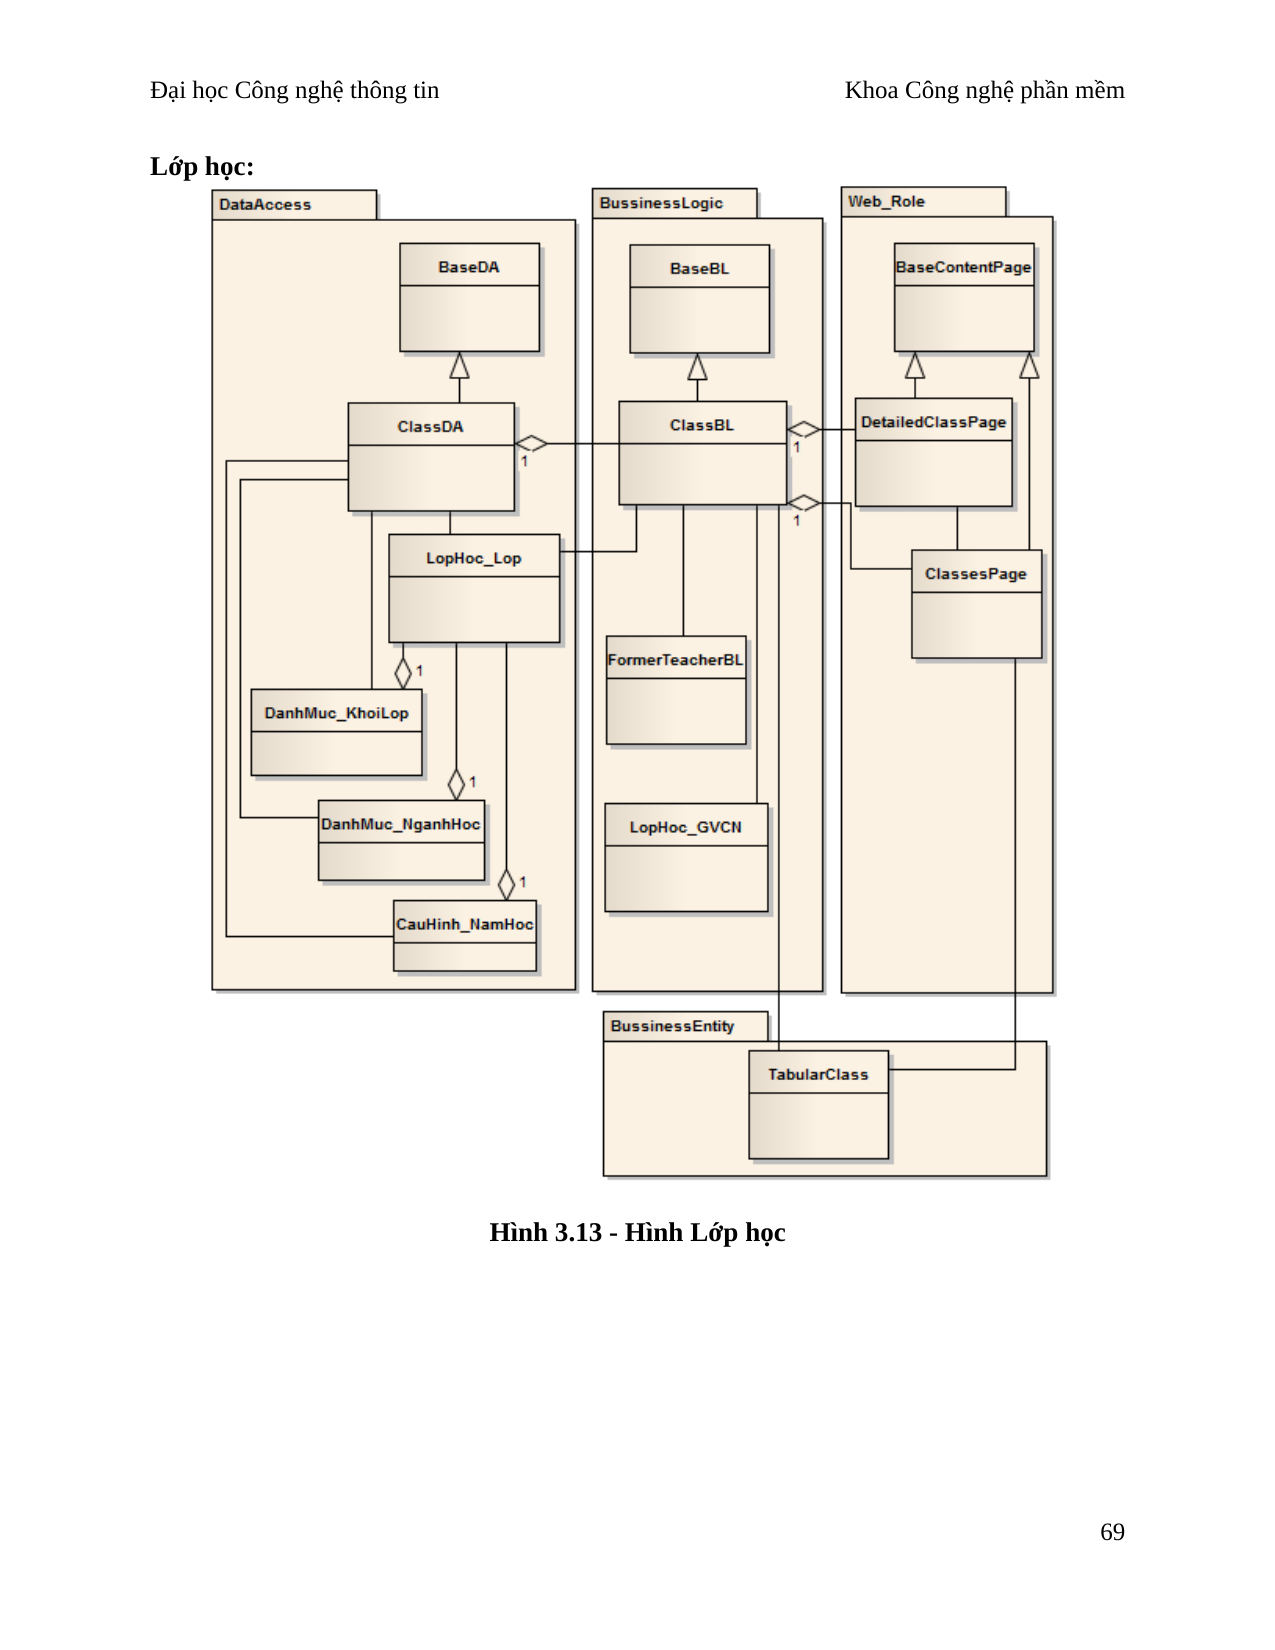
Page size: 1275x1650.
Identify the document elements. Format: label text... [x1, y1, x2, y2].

picture [207, 185, 1068, 1188]
subtitle Hình 3.13 - Hình Lớp học [150, 1217, 1125, 1248]
subtitle Lớp học: [150, 150, 1125, 181]
